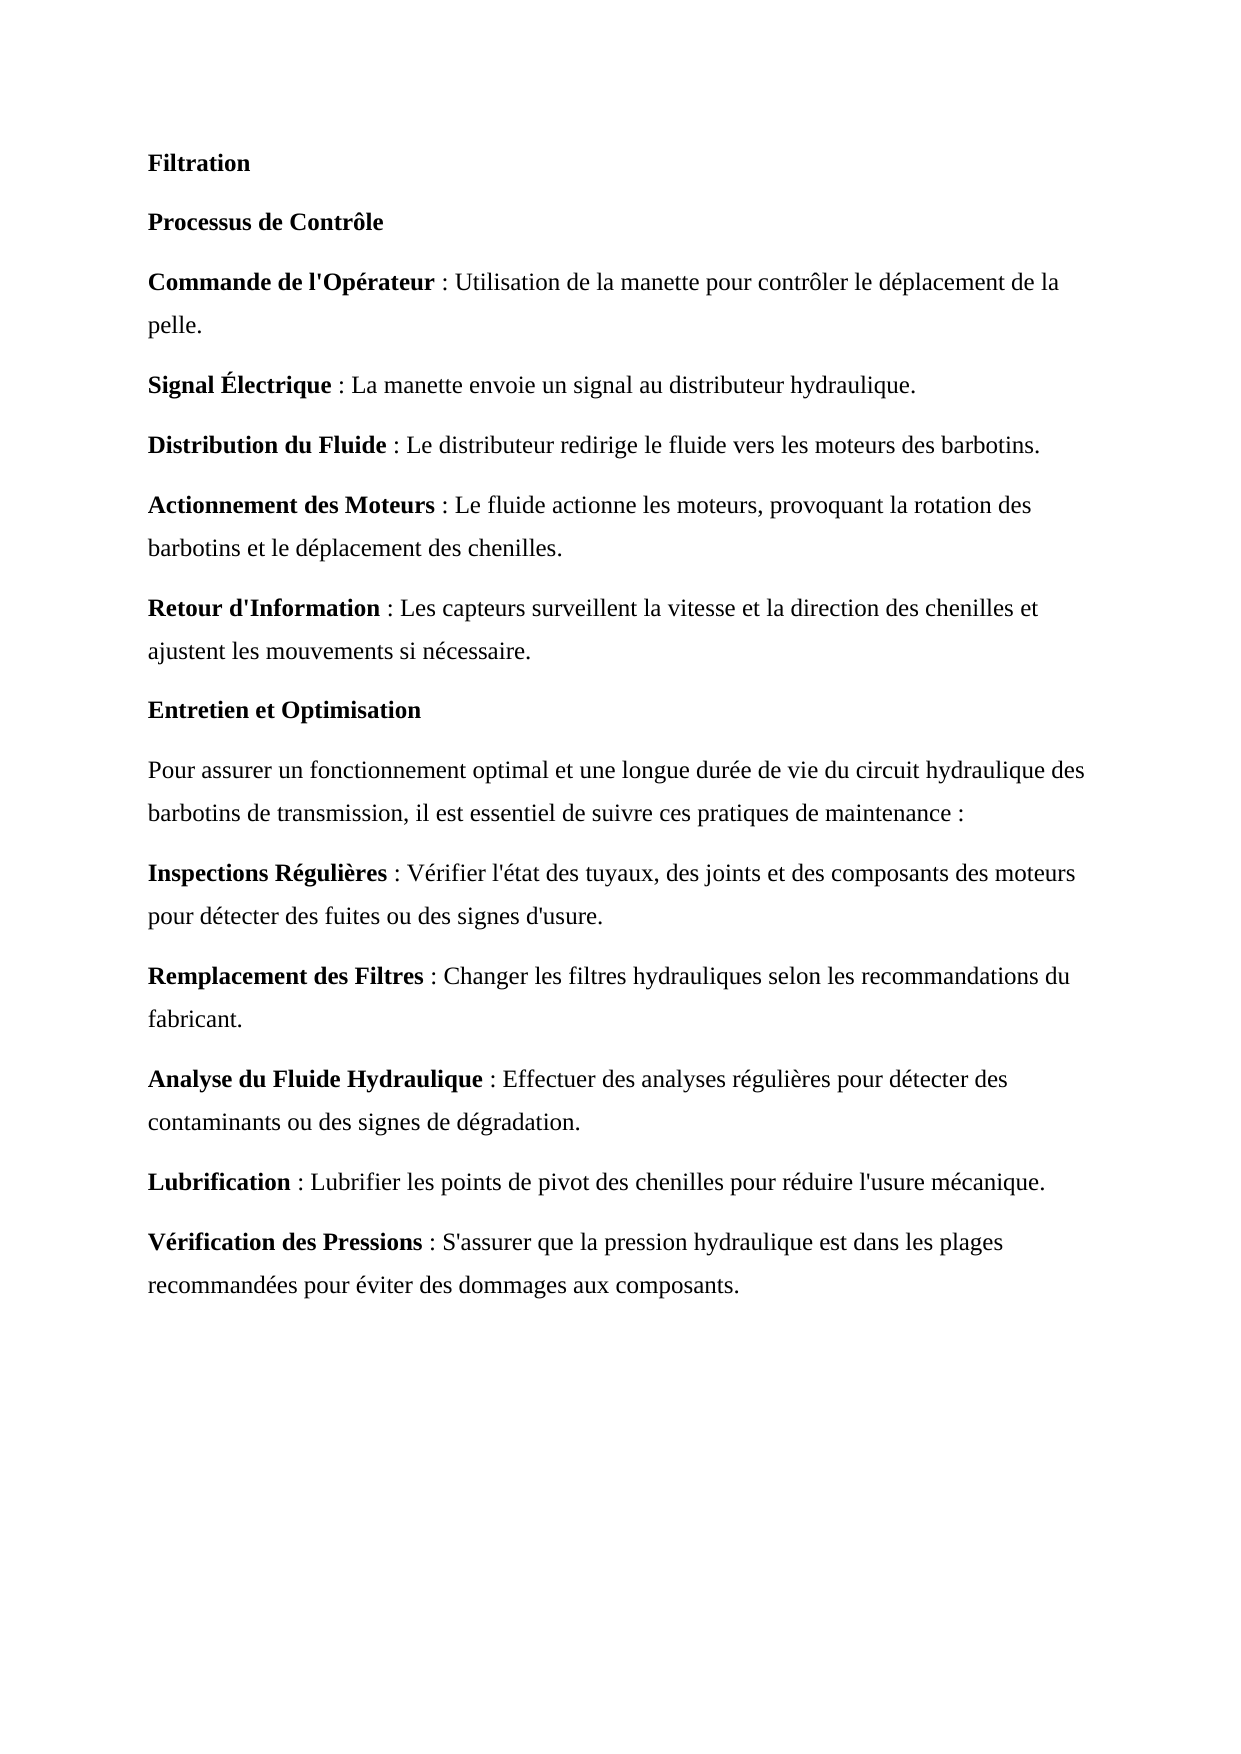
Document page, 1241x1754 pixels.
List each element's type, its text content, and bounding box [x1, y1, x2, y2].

text Signal Électrique : La manette envoie un signal au distributeur hydraulique. [148, 370, 1093, 399]
text Lubrification : Lubrifier les points de pivot des chenilles pour réduire l'usure mécanique. [148, 1167, 1093, 1196]
text Entretien et Optimisation [148, 696, 1093, 724]
text Retour d'Information : Les capteurs surveillent la vitesse et la direction des chenilles et ajustent les mouvements si nécessaire. [148, 593, 1093, 664]
text Remplacement des Filtres : Changer les filtres hydrauliques selon les recommandations du fabricant. [148, 961, 1093, 1033]
text Distribution du Fluide : Le distributeur redirige le fluide vers les moteurs des barbotins. [148, 430, 1093, 459]
text Analyse du Fluide Hydraulique : Effectuer des analyses régulières pour détecter des contaminants ou des signes de dégradation. [148, 1064, 1093, 1136]
text Inspections Régulières : Vérifier l'état des tuyaux, des joints et des composants des moteurs pour détecter des fuites ou des signes d'usure. [148, 858, 1093, 930]
text Commande de l'Opérateur : Utilisation de la manette pour contrôler le déplacement de la pelle. [148, 267, 1093, 339]
text Filtration [148, 148, 1093, 176]
text Vérification des Pressions : S'assurer que la pression hydraulique est dans les plages recommandées pour éviter des dommages aux composants. [148, 1227, 1093, 1299]
text Pour assurer un fonctionnement optimal et une longue durée de vie du circuit hydraulique des barbotins de transmission, il est essentiel de suivre ces pratiques de maintenance : [148, 755, 1093, 827]
text Actionnement des Moteurs : Le fluide actionne les moteurs, provoquant la rotation des barbotins et le déplacement des chenilles. [148, 490, 1093, 562]
text Processus de Contrôle [148, 207, 1093, 236]
